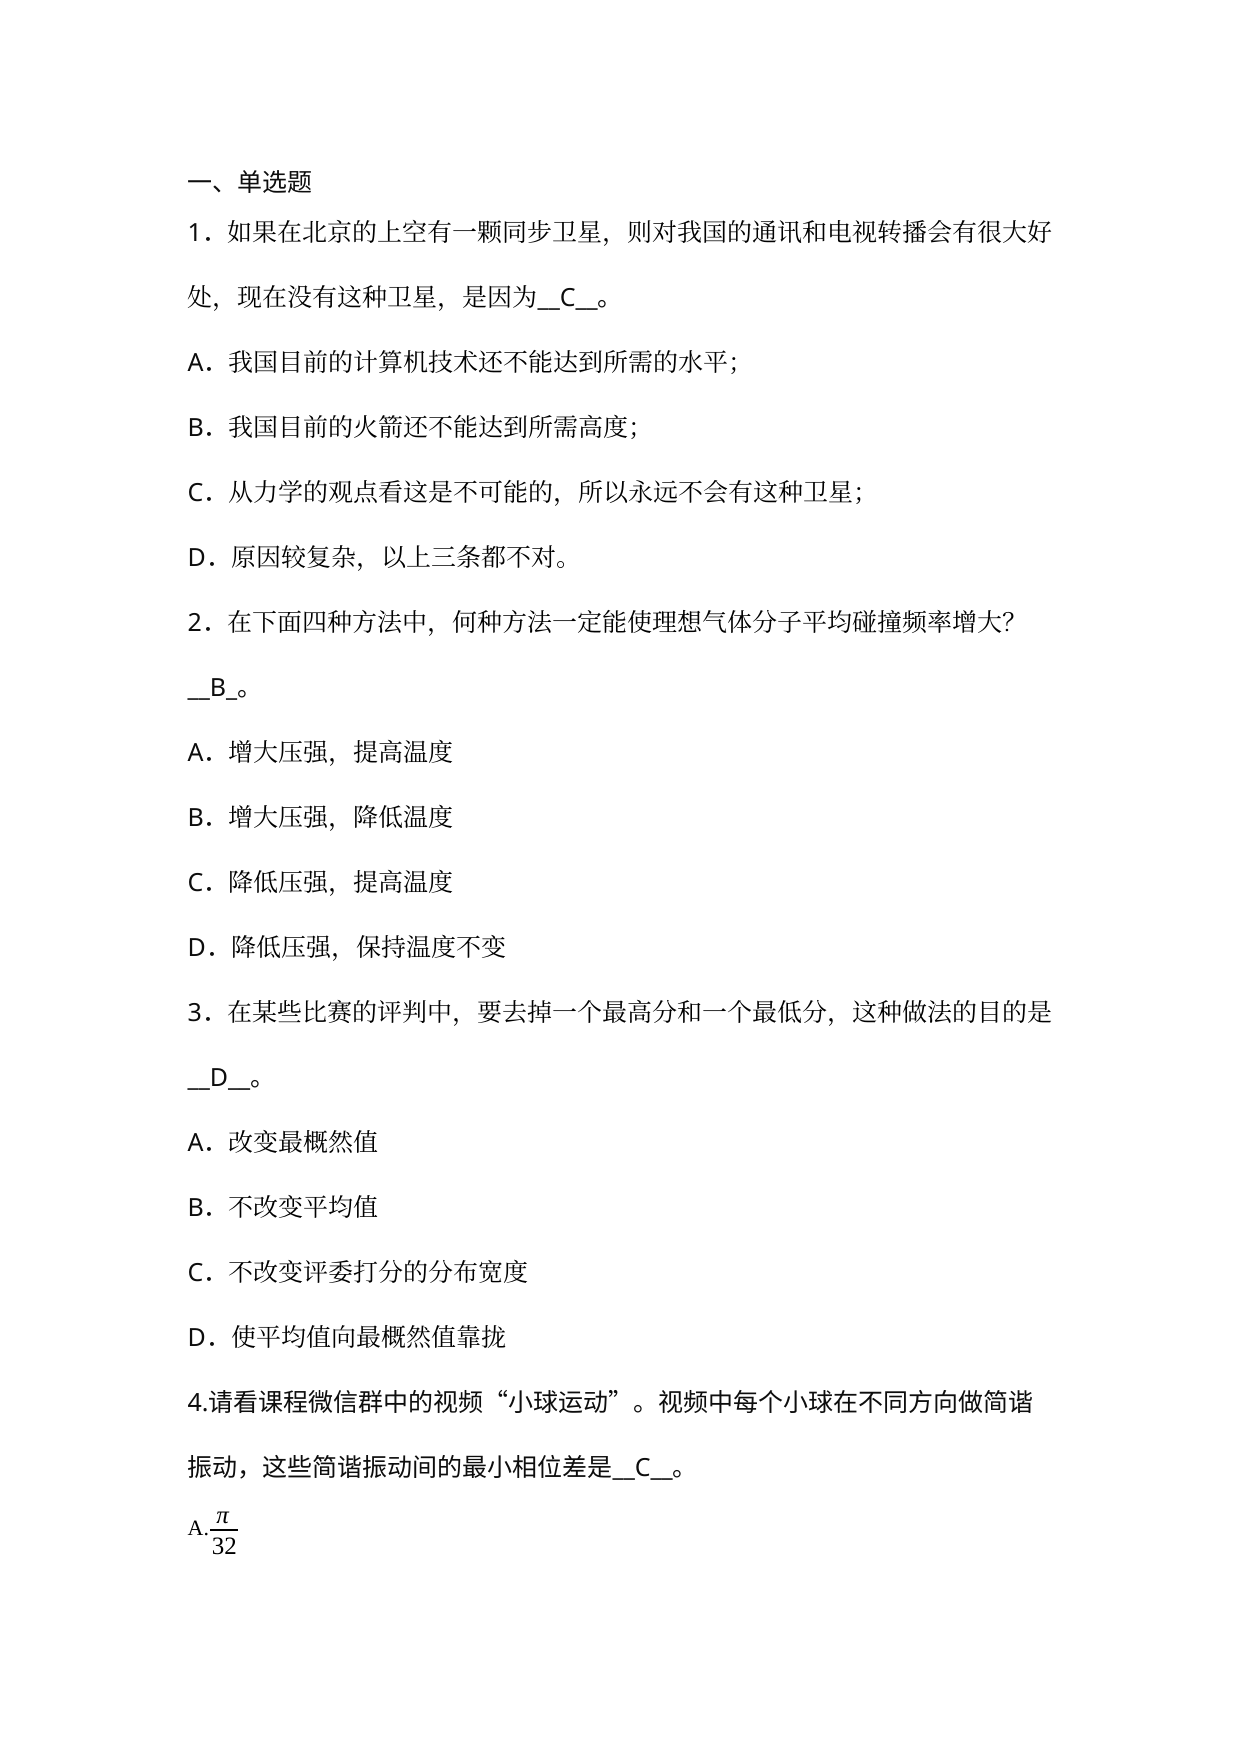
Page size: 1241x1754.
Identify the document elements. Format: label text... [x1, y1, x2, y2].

text D．降低压强，保持温度不变 [187, 913, 1053, 978]
text 1．如果在北京的上空有一颗同步卫星，则对我国的通讯和电视转播会有很大好处，现在没有这种卫星，是因为__C__。 [187, 198, 1053, 328]
text C．从力学的观点看这是不可能的，所以永远不会有这种卫星； [187, 458, 1053, 523]
text B．不改变平均值 [187, 1173, 1053, 1238]
text A．改变最概然值 [187, 1108, 1053, 1173]
text D．原因较复杂，以上三条都不对。 [187, 523, 1053, 588]
text 3．在某些比赛的评判中，要去掉一个最高分和一个最低分，这种做法的目的是__D__。 [187, 978, 1053, 1108]
text A. [187, 1498, 1053, 1563]
text A．增大压强，提高温度 [187, 718, 1053, 783]
text D．使平均值向最概然值靠拢 [187, 1303, 1053, 1368]
text 一、单选题 [187, 162, 1053, 198]
text C．降低压强，提高温度 [187, 848, 1053, 913]
text C．不改变评委打分的分布宽度 [187, 1238, 1053, 1303]
text 2．在下面四种方法中，何种方法一定能使理想气体分子平均碰撞频率增大？__B_。 [187, 588, 1053, 718]
text B．我国目前的火箭还不能达到所需高度； [187, 393, 1053, 458]
text A．我国目前的计算机技术还不能达到所需的水平； [187, 328, 1053, 393]
text B．增大压强，降低温度 [187, 783, 1053, 848]
text 4.请看课程微信群中的视频“小球运动”。视频中每个小球在不同方向做简谐振动，这些简谐振动间的最小相位差是__C__。 [187, 1368, 1053, 1498]
